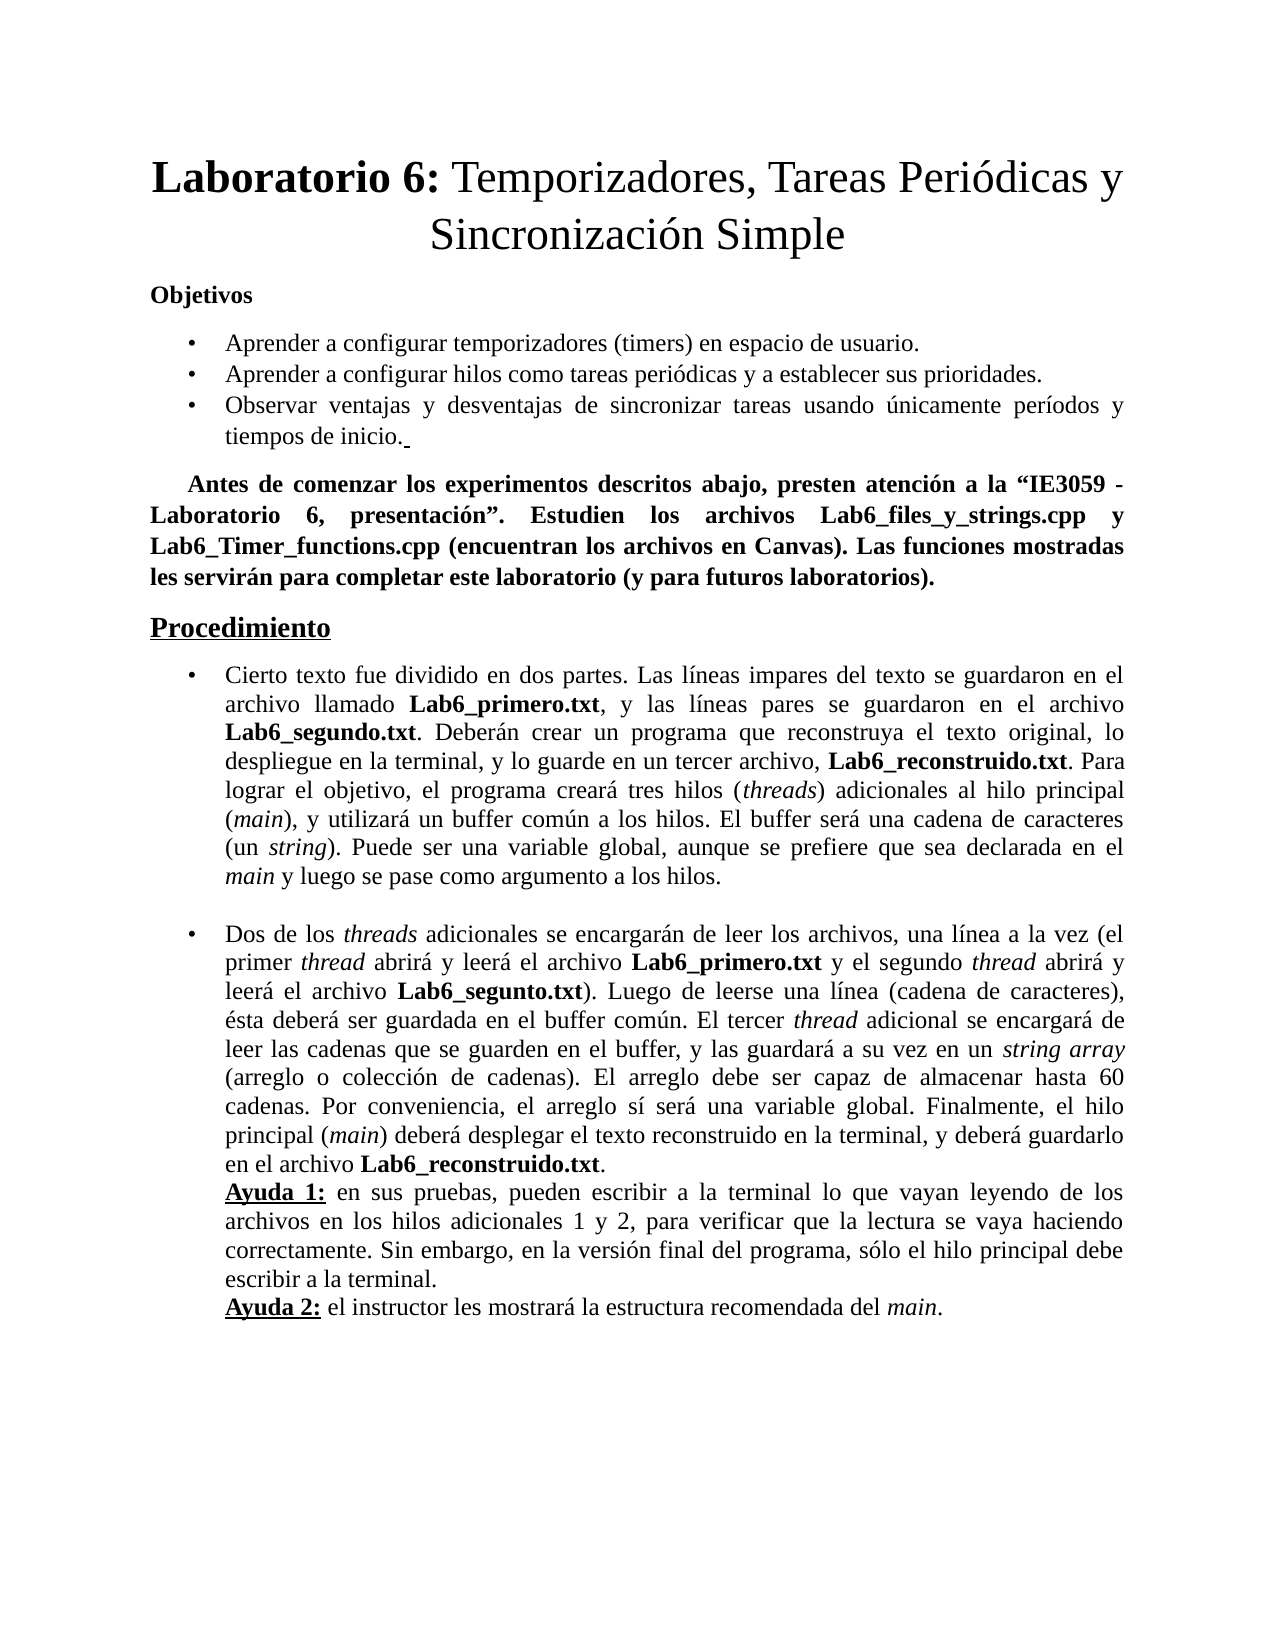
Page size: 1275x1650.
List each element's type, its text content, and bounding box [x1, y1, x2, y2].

text Objetivos [150, 280, 1125, 309]
list Cierto texto fue dividido en dos partes. Las líneas impares del texto se guardaron en el archivo llamado Lab6_primero.txt, y las líneas pares se guardaron en el archivo Lab6_segundo.txt. Deberán crear un programa que reconstruya el texto original, lo despliegue en la terminal, y lo guarde en un tercer archivo, Lab6_reconstruido.txt. Para lograr el objetivo, el programa creará tres hilos (threads) adicionales al hilo principal (main), y utilizará un buffer común a los hilos. El buffer será una cadena de caracteres (un string). Puede ser una variable global, aunque se prefiere que sea declarada en el main y luego se pase como argumento a los hilos. [187, 660, 1125, 890]
list Dos de los threads adicionales se encargarán de leer los archivos, una línea a la vez (el primer thread abrirá y leerá el archivo Lab6_primero.txt y el segundo thread abrirá y leerá el archivo Lab6_segunto.txt). Luego de leerse una línea (cadena de caracteres), ésta deberá ser guardada en el buffer común. El tercer thread adicional se encargará de leer las cadenas que se guarden en el buffer, y las guardará a su vez en un string array (arreglo o colección de cadenas). El arreglo debe ser capaz de almacenar hasta 60 cadenas. Por conveniencia, el arreglo sí será una variable global. Finalmente, el hilo principal (main) deberá desplegar el texto reconstruido en la terminal, y deberá guardarlo en el archivo Lab6_reconstruido.txt. [187, 919, 1125, 1177]
list Ayuda 2: el instructor les mostrará la estructura recomendada del main. [225, 1292, 1125, 1321]
list Ayuda 1: en sus pruebas, pueden escribir a la terminal lo que vayan leyendo de los archivos en los hilos adicionales 1 y 2, para verificar que la lectura se vaya haciendo correctamente. Sin embargo, en la versión final del programa, sólo el hilo principal debe escribir a la terminal. [225, 1177, 1125, 1292]
text Laboratorio 6: Temporizadores, Tareas Periódicas y Sincronización Simple [150, 150, 1125, 259]
text Antes de comenzar los experimentos descritos abajo, presten atención a la “IE3059 -Laboratorio 6, presentación”. Estudien los archivos Lab6_files_y_strings.cpp y Lab6_Timer_functions.cpp (encuentran los archivos en Canvas). Las funciones mostradas les servirán para completar este laboratorio (y para futuros laboratorios). [150, 469, 1125, 591]
text Procedimiento [150, 610, 1125, 643]
list Aprender a configurar temporizadores (timers) en espacio de usuario. [187, 328, 1125, 357]
list Aprender a configurar hilos como tareas periódicas y a establecer sus prioridades. [187, 359, 1125, 388]
list Observar ventajas y desventajas de sincronizar tareas usando únicamente períodos y tiempos de inicio. [187, 390, 1125, 450]
